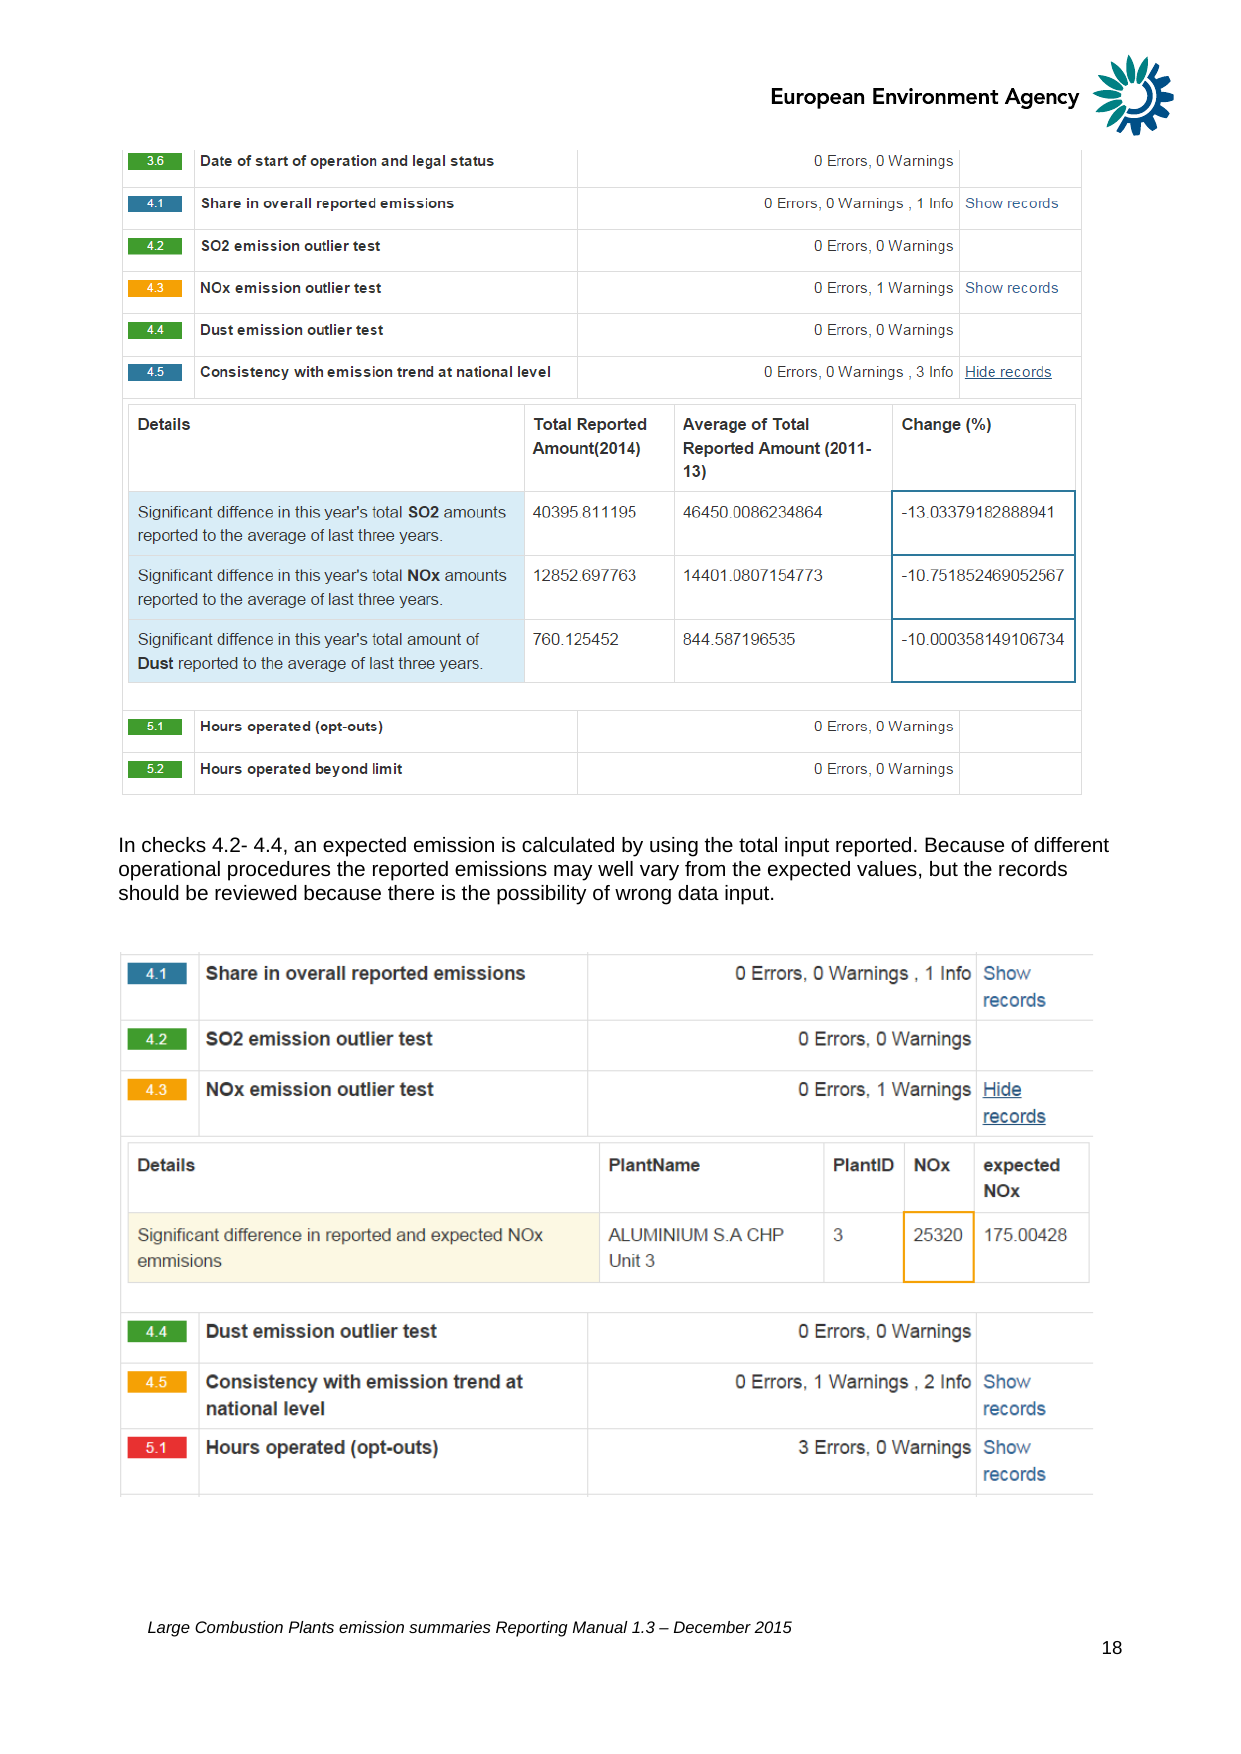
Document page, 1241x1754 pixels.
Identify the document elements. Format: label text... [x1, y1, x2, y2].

picture [118, 150, 1094, 833]
picture [118, 952, 1094, 1497]
text In checks 4.2- 4.4, an expected emission is calculated by using the total input reported. Because of different operational procedures the reported emissions may well vary from the expected values, but the records should be reviewed because there is the possibility of wrong data input. [118, 833, 1122, 905]
